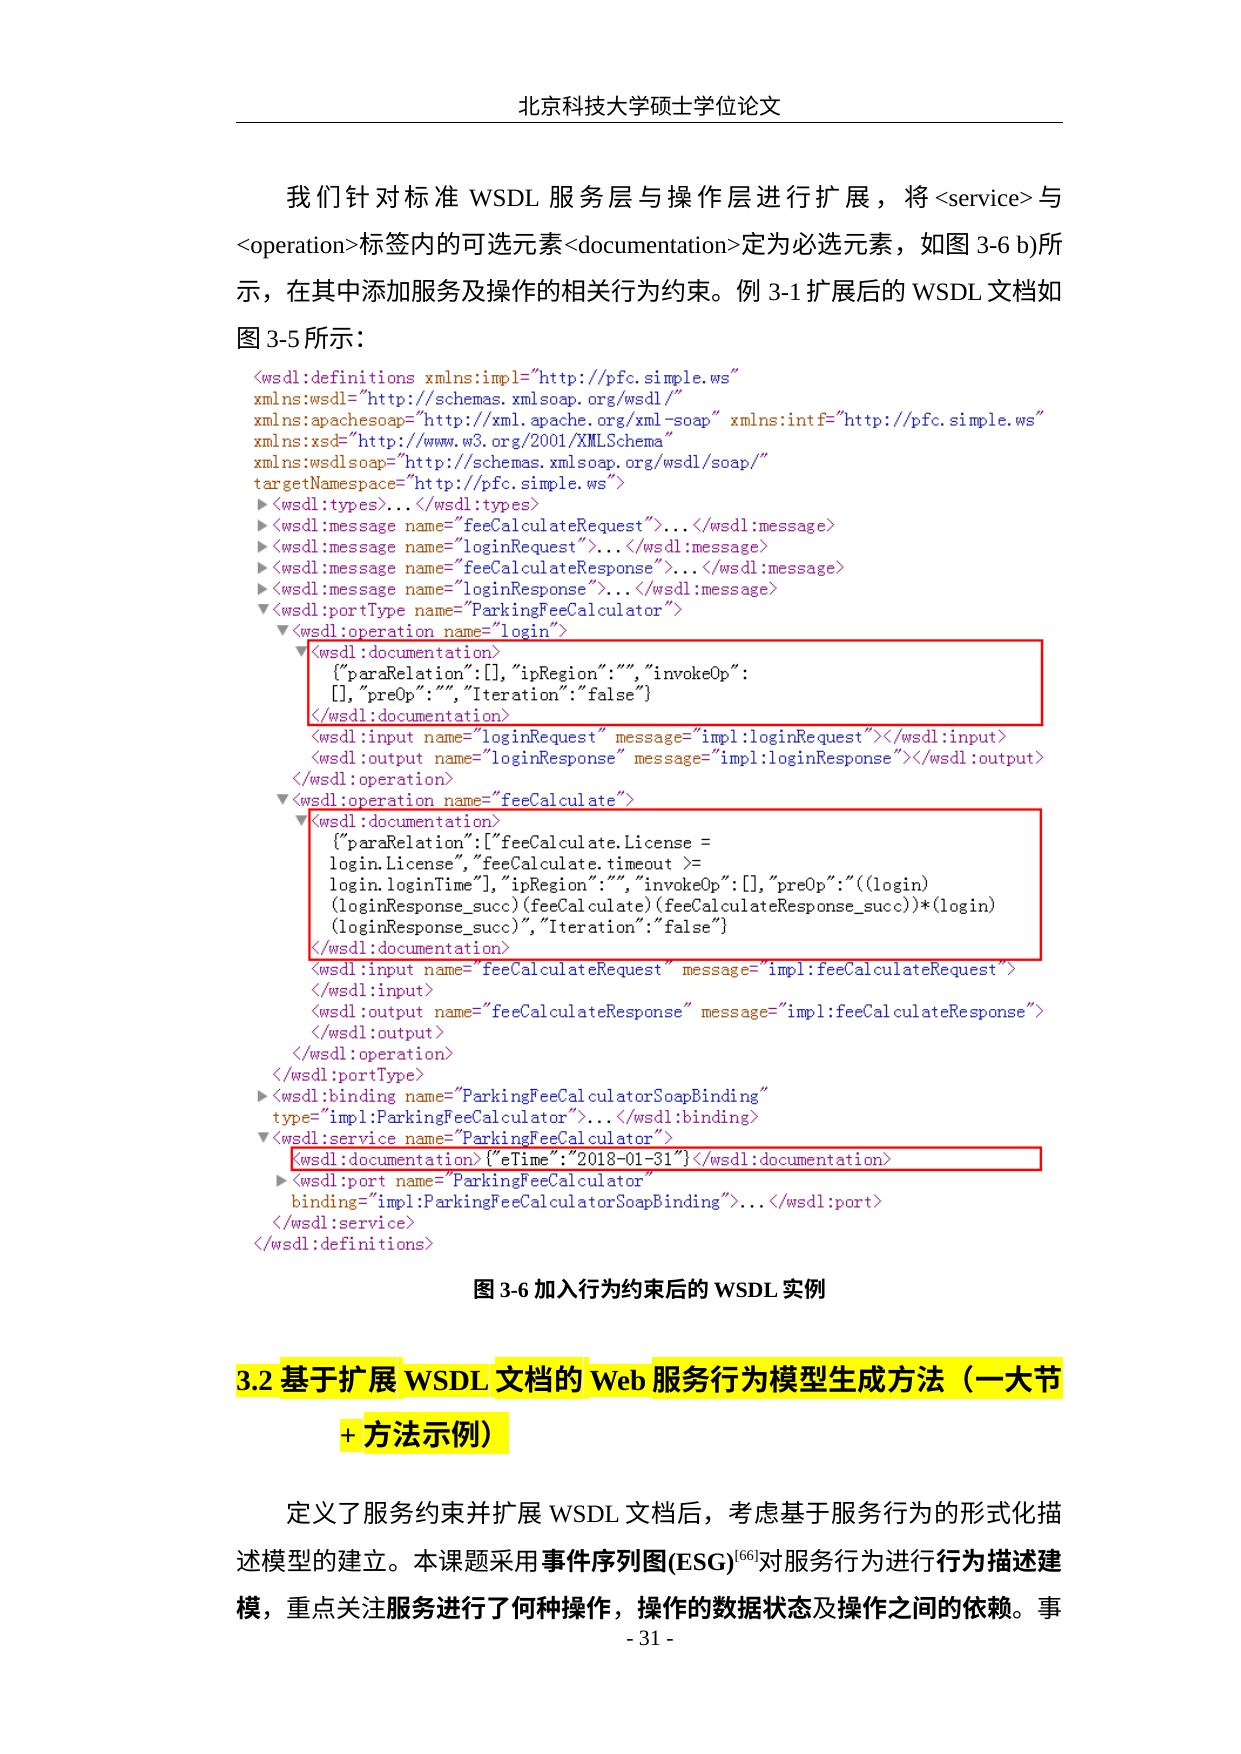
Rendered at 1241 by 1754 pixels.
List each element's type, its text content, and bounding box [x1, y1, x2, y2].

text 我们针对标准WSDL服务层与操作层进行扩展，将<service>与<operation>标签内的可选元素<documentation>定为必选元素，如图3-6 b)所示，在其中添加服务及操作的相关行为约束。例3-1扩展后的WSDL文档如图3-5所示： [236, 177, 1063, 355]
picture [252, 368, 1048, 1251]
text 图3-6 加入行为约束后的WSDL实例 [236, 1272, 1063, 1304]
text 基于扩展WSDL文档的Web服务行为模型生成方法（一大节 + 方法示例） [236, 1357, 1063, 1454]
